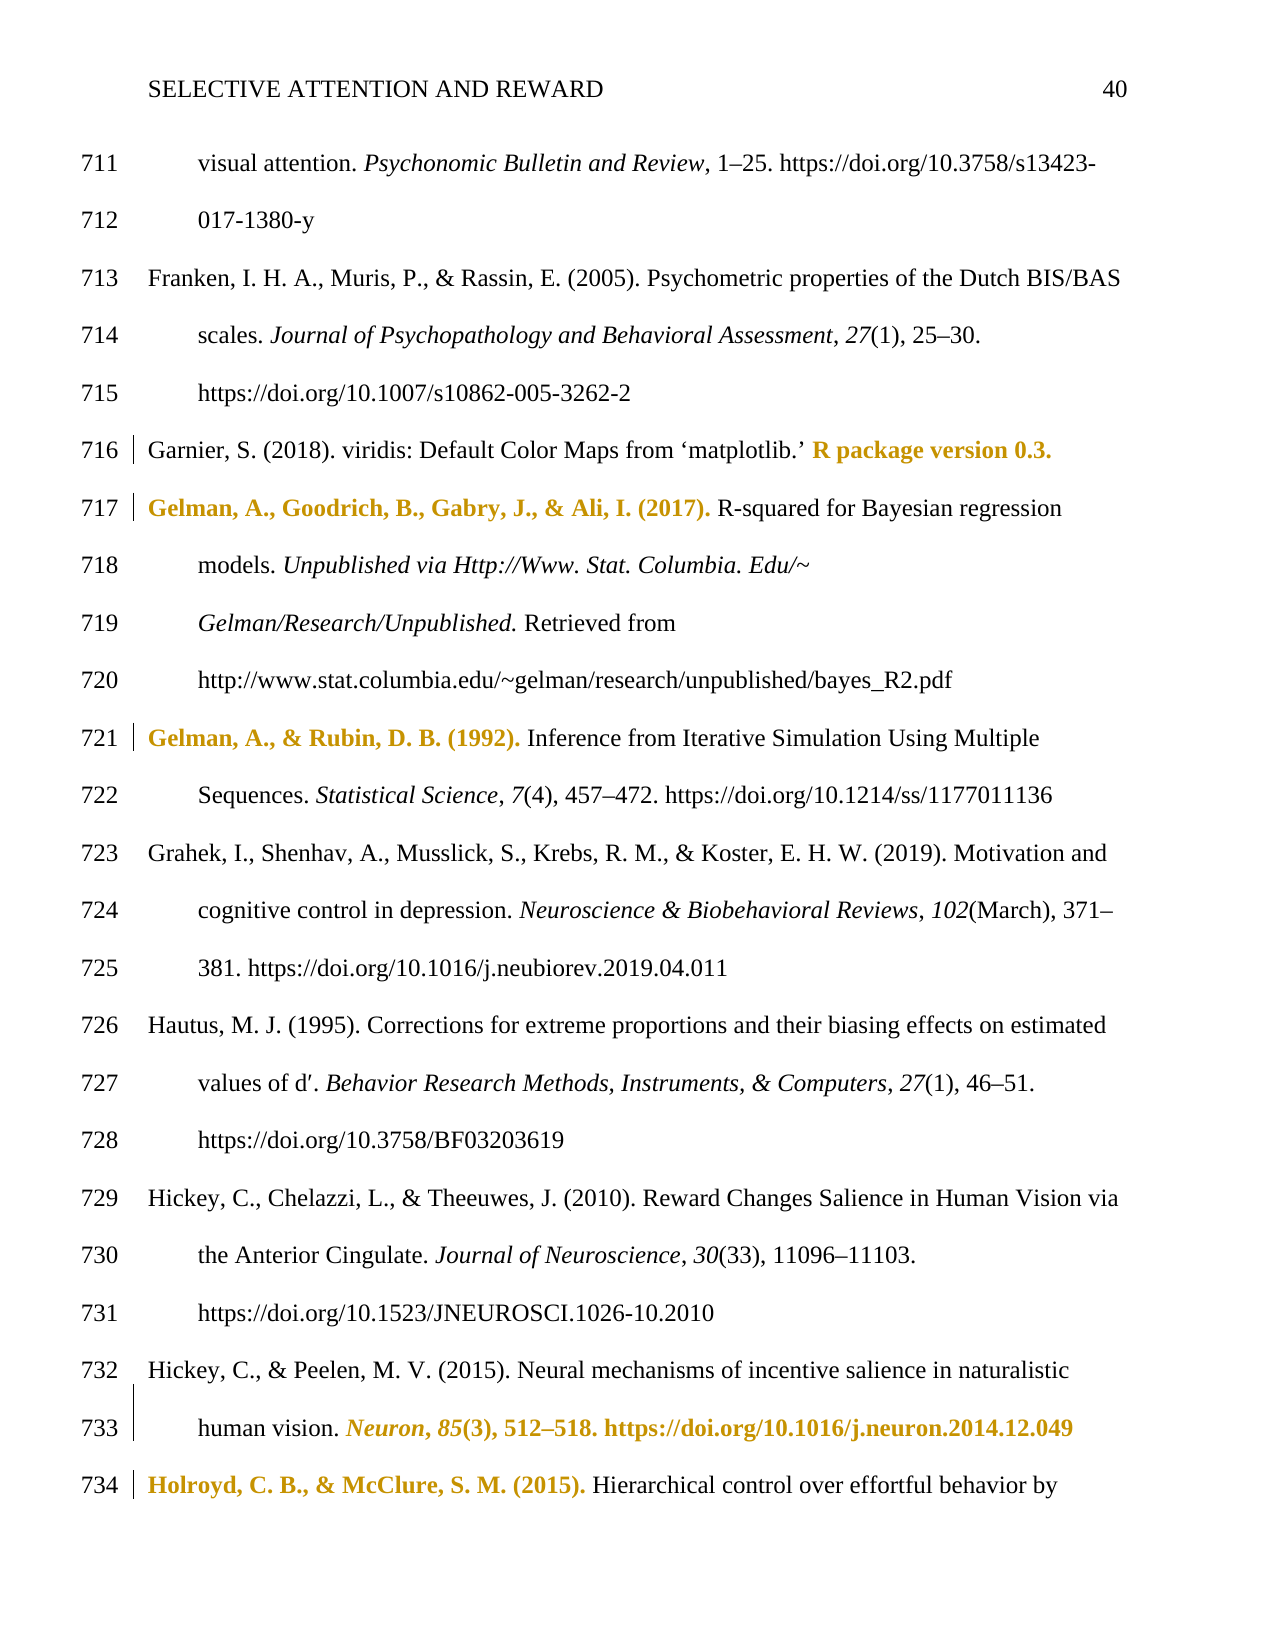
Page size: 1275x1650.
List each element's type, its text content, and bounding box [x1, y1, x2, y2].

text Franken, I. H. A., Muris, P., & Rassin, E. (2005). Psychometric properties of the Dutch BIS/BAS scales. Journal of Psychopathology and Behavioral Assessment, 27(1), 25–30. https://doi.org/10.1007/s10862-005-3262-2 [148, 263, 1127, 406]
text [148, 1470, 1127, 1499]
text Hickey, C., & Peelen, M. V. (2015). Neural mechanisms of incentive salience in naturalistic human vision. Neuron, 85(3), 512–518. https://doi.org/10.1016/j.neuron.2014.12.049 [148, 1355, 1127, 1441]
text Hautus, M. J. (1995). Corrections for extreme proportions and their biasing effects on estimated values of d′. Behavior Research Methods, Instruments, & Computers, 27(1), 46–51. https://doi.org/10.3758/BF03203619 [148, 1010, 1127, 1154]
text Gelman, A., Goodrich, B., Gabry, J., & Ali, I. (2017). R-squared for Bayesian regression models. Unpublished via Http://Www. Stat. Columbia. Edu/~ Gelman/Research/Unpublished. Retrieved from http://www.stat.columbia.edu/~gelman/research/unpublished/bayes_R2.pdf [148, 493, 1127, 694]
text Hickey, C., Chelazzi, L., & Theeuwes, J. (2010). Reward Changes Salience in Human Vision via the Anterior Cingulate. Journal of Neuroscience, 30(33), 11096–11103. https://doi.org/10.1523/JNEUROSCI.1026-10.2010 [148, 1183, 1127, 1326]
text Garnier, S. (2018). viridis: Default Color Maps from ‘matplotlib.’ R package version 0.3. [148, 435, 1127, 464]
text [148, 148, 1127, 234]
text Gelman, A., & Rubin, D. B. (1992). Inference from Iterative Simulation Using Multiple Sequences. Statistical Science, 7(4), 457–472. https://doi.org/10.1214/ss/1177011136 [148, 723, 1127, 809]
text Grahek, I., Shenhav, A., Musslick, S., Krebs, R. M., & Koster, E. H. W. (2019). Motivation and cognitive control in depression. Neuroscience & Biobehavioral Reviews, 102(March), 371–381. https://doi.org/10.1016/j.neubiorev.2019.04.011 [148, 838, 1127, 981]
